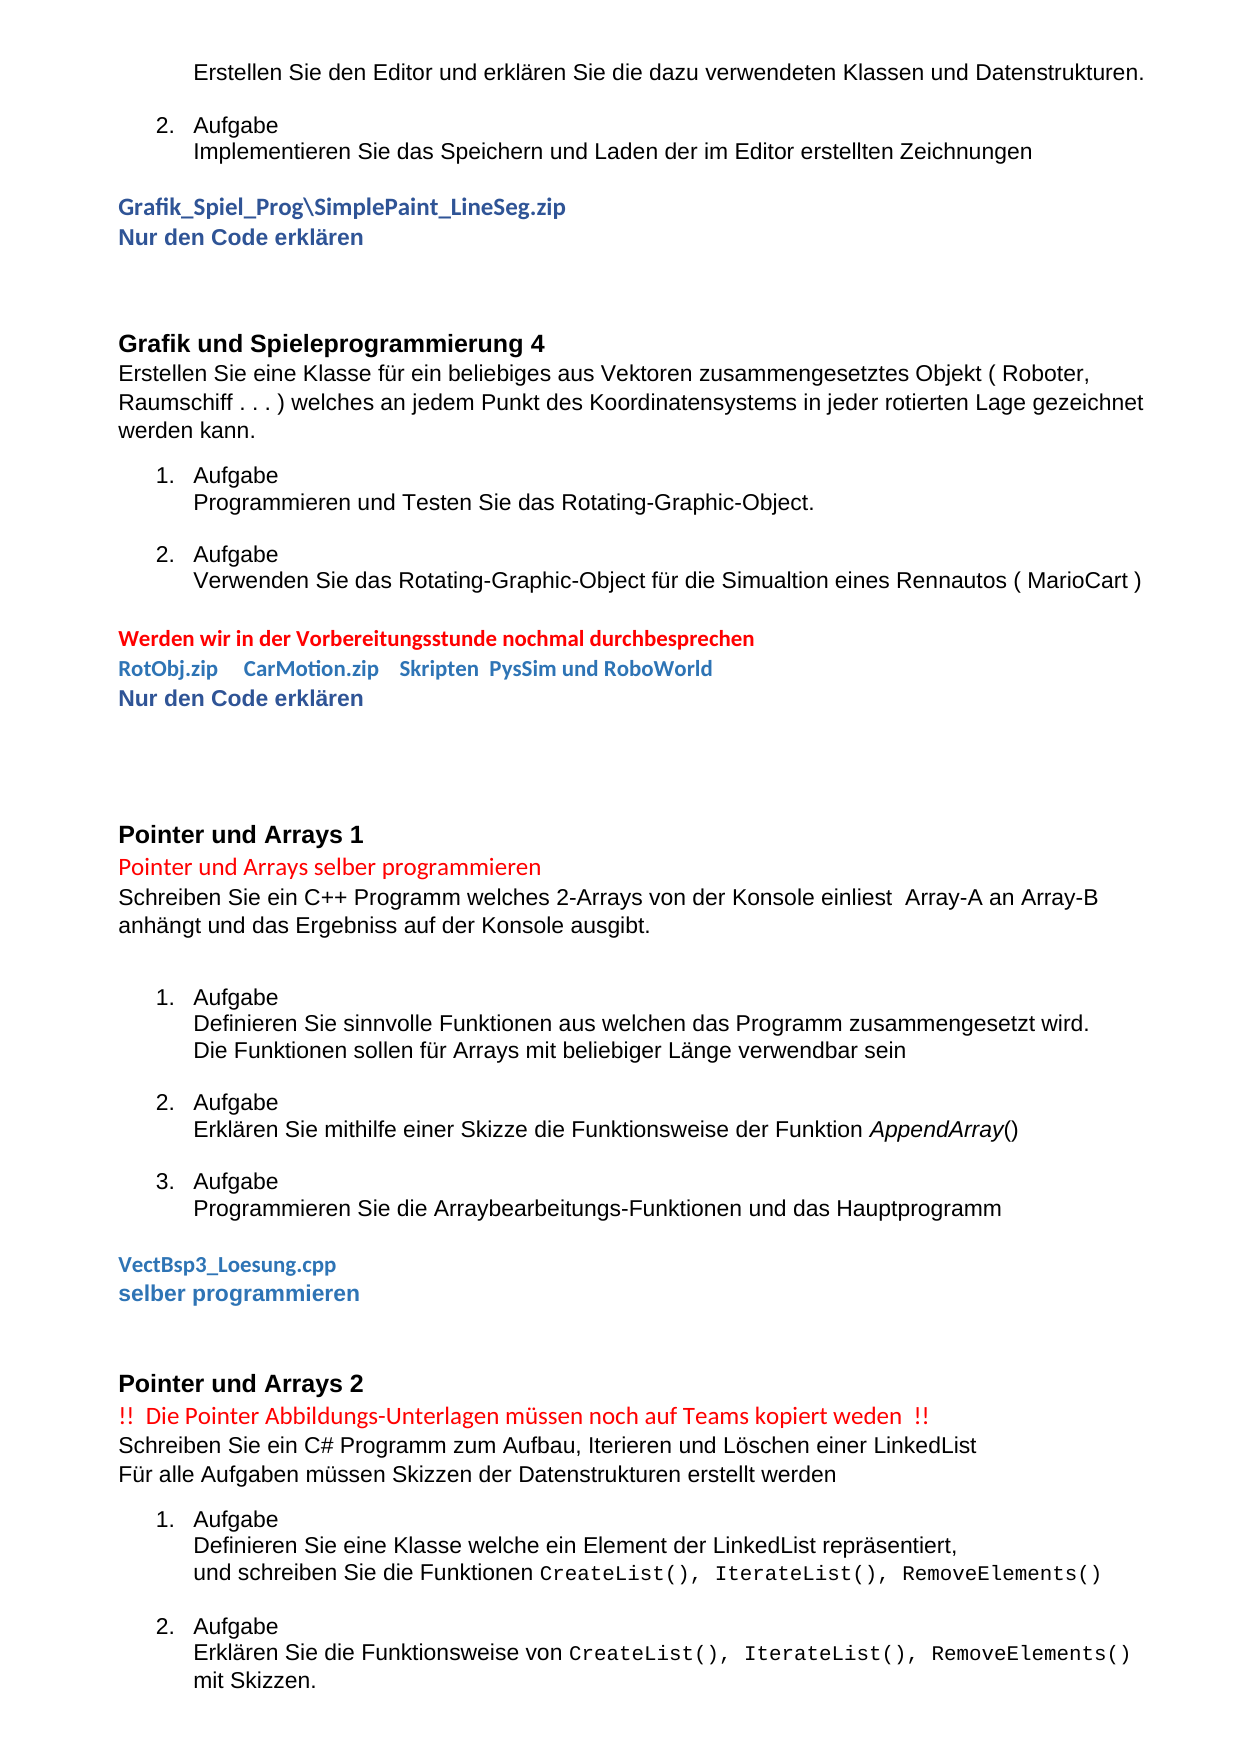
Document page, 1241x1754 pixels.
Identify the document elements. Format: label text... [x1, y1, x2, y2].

text Nur den Code erklären [118, 684, 1181, 711]
text Grafik und Spieleprogrammierung 4 Erstellen Sie eine Klasse für ein beliebiges aus Vektoren zusammengesetztes Objekt ( Roboter, Raumschiff . . . ) welches an jedem Punkt des Koordinatensystems in jeder rotierten Lage gezeichnet werden kann. [118, 329, 1181, 443]
list Aufgabe Erklären Sie die Funktionsweise von CreateList(), IterateList(), RemoveElements() mit Skizzen. [156, 1613, 1181, 1693]
text RotObj.zip CarMotion.zip Skripten PysSim und RoboWorld [118, 654, 1181, 682]
list Aufgabe Programmieren Sie die Arraybearbeitungs-Funktionen und das Hauptprogramm [156, 1168, 1181, 1250]
list Aufgabe [156, 462, 1181, 488]
text Erstellen Sie den Editor und erklären Sie die dazu verwendeten Klassen und Datenstrukturen. [193, 59, 1181, 85]
text Grafik_Spiel_Prog\SimplePaint_LineSeg.zip [118, 191, 1181, 221]
text Nur den Code erklären [118, 224, 1181, 250]
text Pointer und Arrays 2 !! Die Pointer Abbildungs-Unterlagen müssen noch auf Teams kopiert weden !! Schreiben Sie ein C# Programm zum Aufbau, Iterieren und Löschen einer LinkedList Für alle Aufgaben müssen Skizzen der Datenstrukturen erstellt werden [118, 1369, 1181, 1487]
text Pointer und Arrays 1 Pointer und Arrays selber programmieren Schreiben Sie ein C++ Programm welches 2-Arrays von der Konsole einliest Array-A an Array-B anhängt und das Ergebniss auf der Konsole ausgibt. [118, 820, 1181, 939]
list Aufgabe Definieren Sie sinnvolle Funktionen aus welchen das Programm zusammengesetzt wird. Die Funktionen sollen für Arrays mit beliebiger Länge verwendbar sein [156, 984, 1181, 1063]
text VectBsp3_Loesung.cpp selber programmieren [118, 1250, 1181, 1306]
list Aufgabe Implementieren Sie das Speichern und Laden der im Editor erstellten Zeichnungen [156, 112, 1181, 164]
list Aufgabe Erklären Sie mithilfe einer Skizze die Funktionsweise der Funktion AppendArray() [156, 1089, 1181, 1142]
text Programmieren und Testen Sie das Rotating-Graphic-Object. [193, 488, 1181, 515]
list Aufgabe Verwenden Sie das Rotating-Graphic-Object für die Simualtion eines Rennautos ( MarioCart ) [156, 541, 1181, 594]
list Aufgabe Definieren Sie eine Klasse welche ein Element der LinkedList repräsentiert, und schreiben Sie die Funktionen CreateList(), IterateList(), RemoveElements() [156, 1506, 1181, 1586]
text Werden wir in der Vorbereitungsstunde nochmal durchbesprechen [118, 624, 1181, 652]
